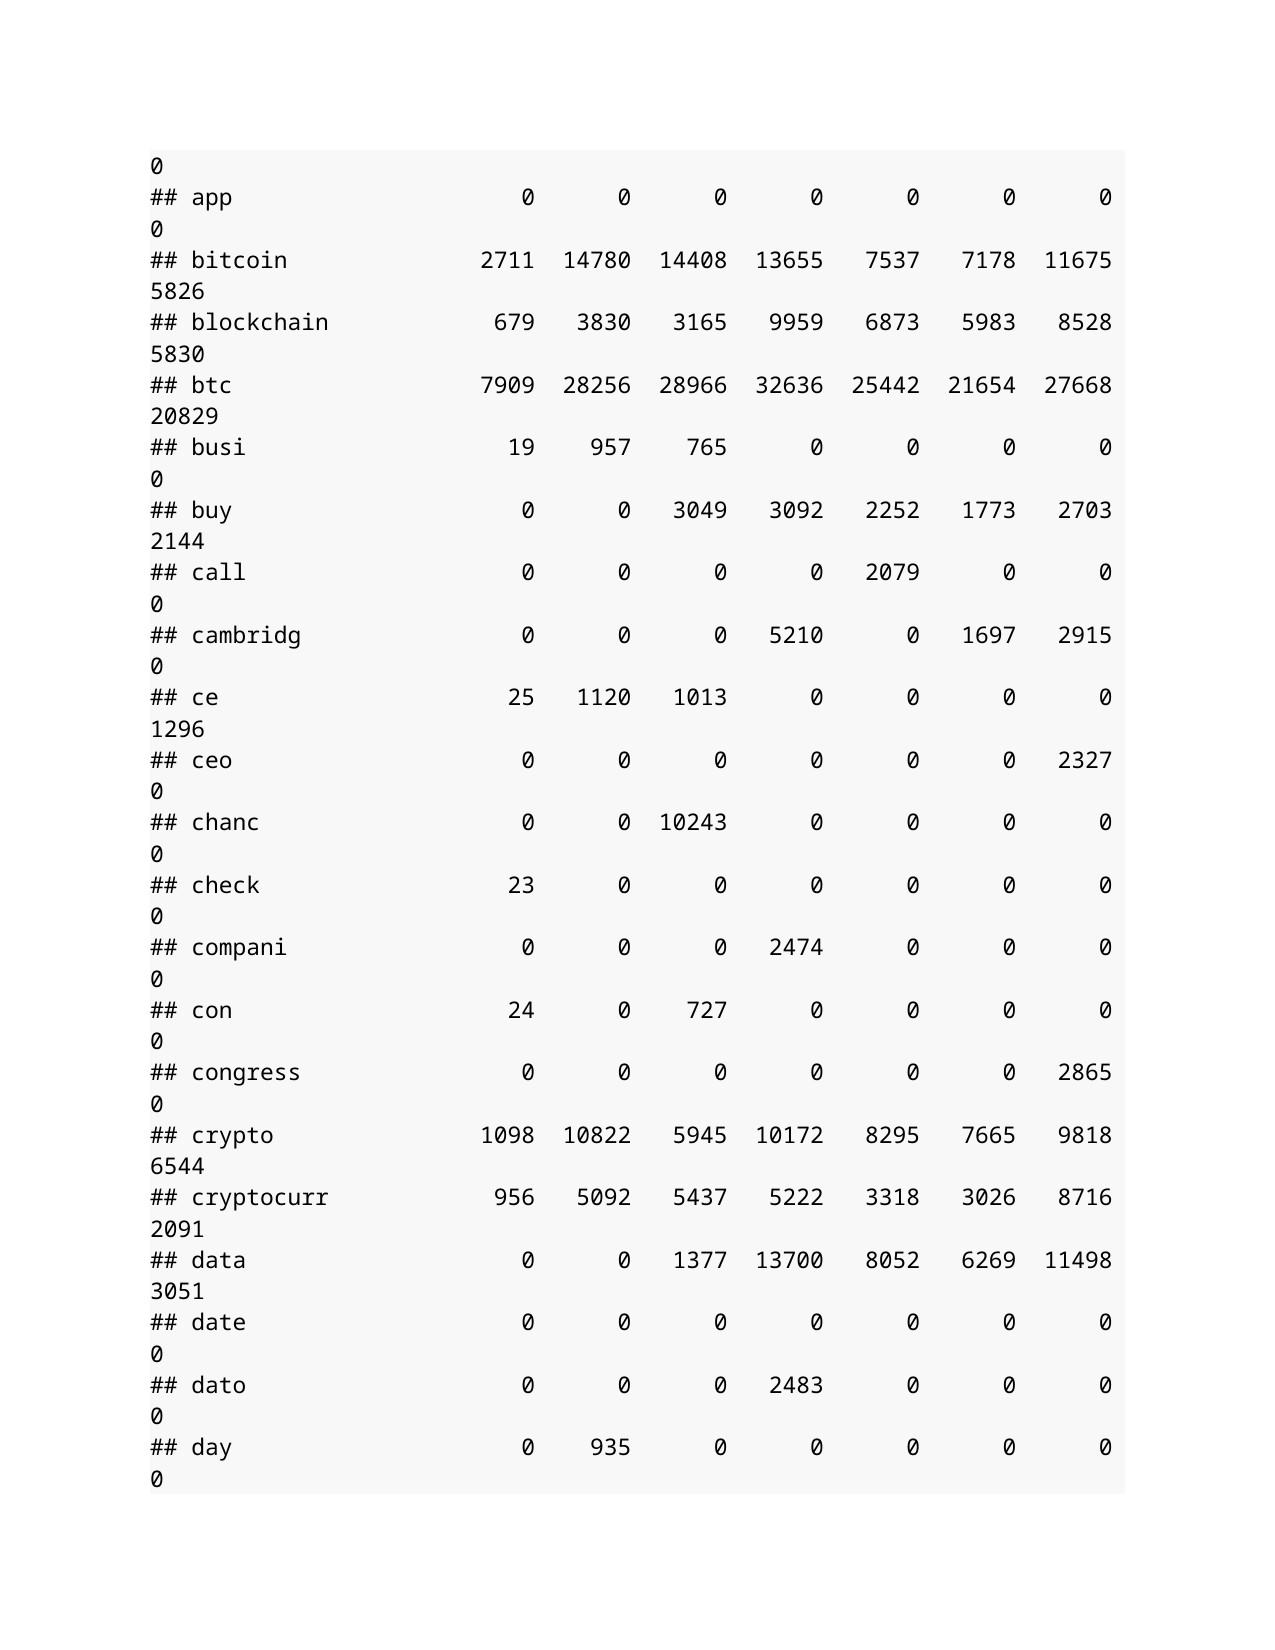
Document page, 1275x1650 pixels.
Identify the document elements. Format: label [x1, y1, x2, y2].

text [150, 150, 1125, 1494]
